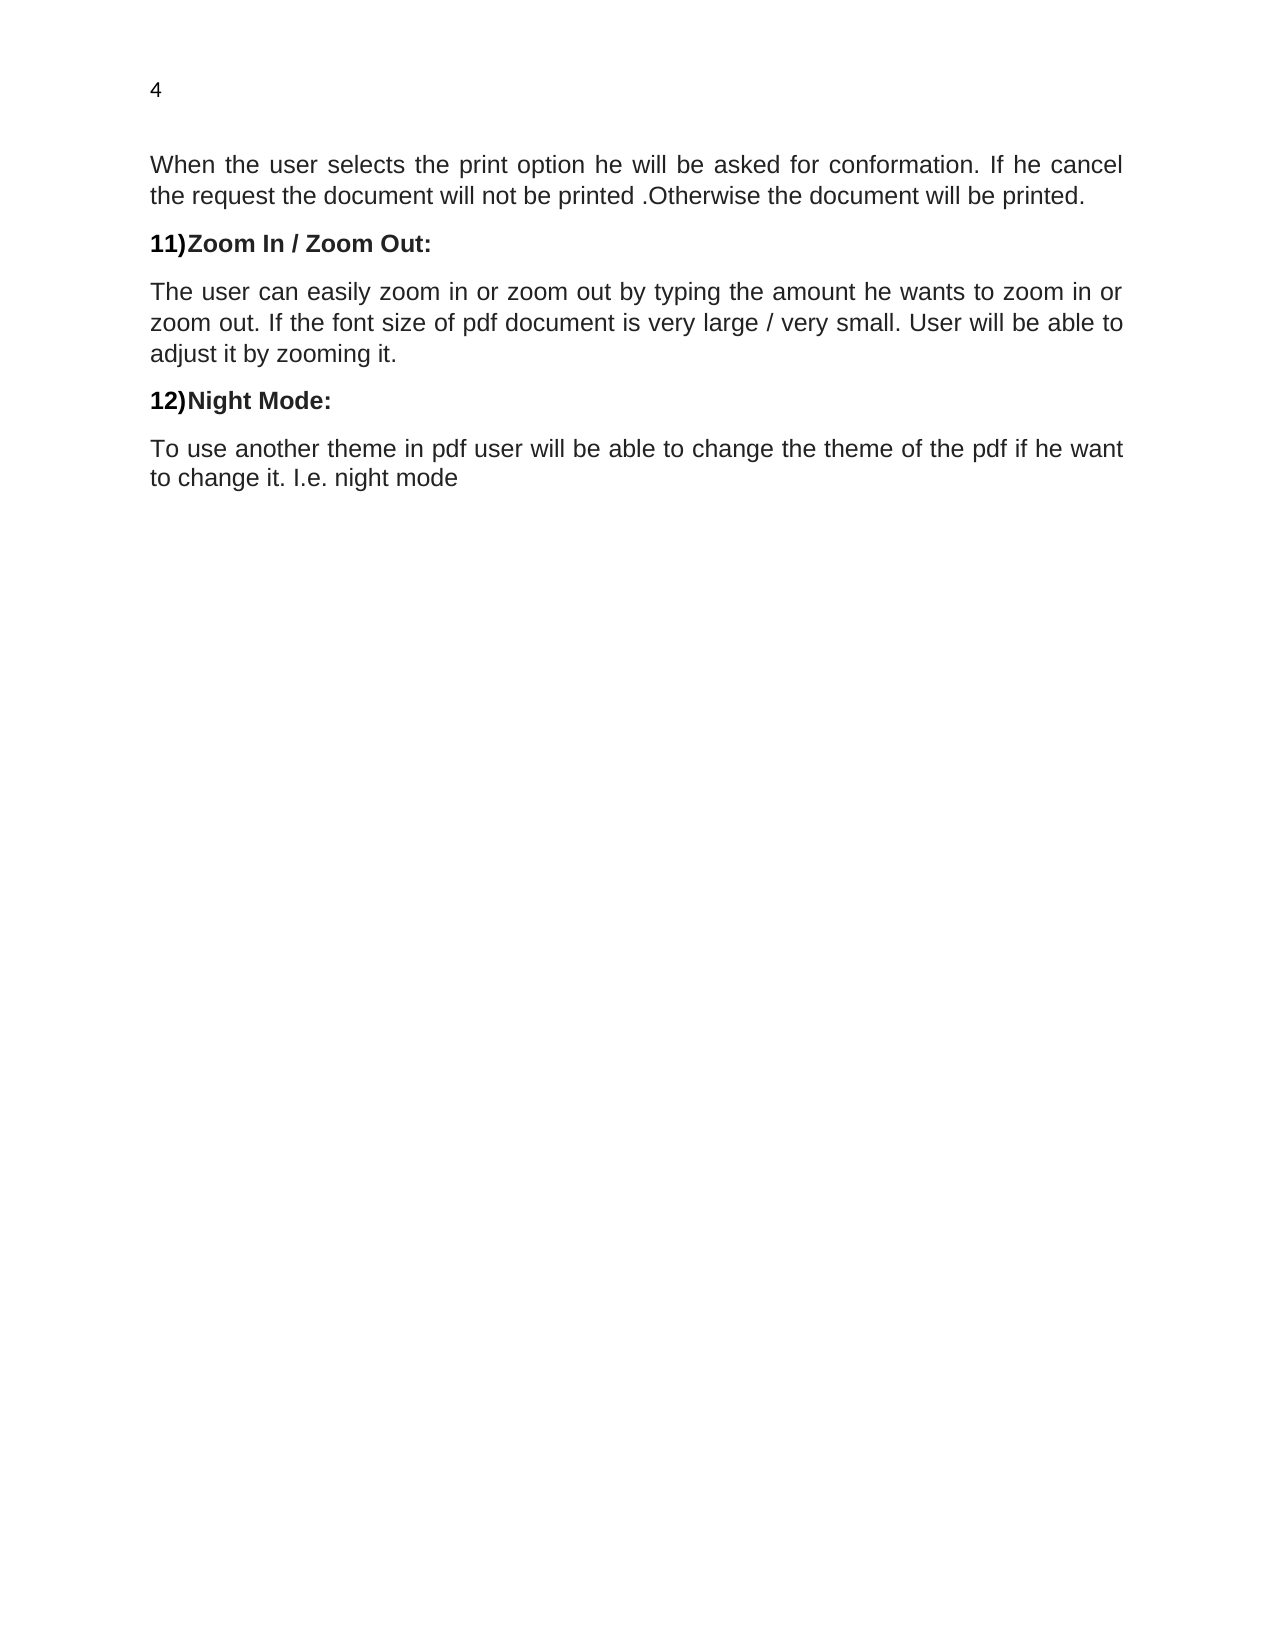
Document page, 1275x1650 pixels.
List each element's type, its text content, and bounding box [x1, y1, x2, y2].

list Night Mode: [150, 386, 1125, 415]
text When the user selects the print option he will be asked for conformation. If he cancel the request the document will not be printed .Otherwise the document will be printed. [150, 150, 1125, 210]
text To use another theme in pdf user will be able to change the theme of the pdf if he want to change it. I.e. night mode [150, 434, 1125, 491]
list Zoom In / Zoom Out: [150, 229, 1125, 257]
text The user can easily zoom in or zoom out by typing the amount he wants to zoom in or zoom out. If the font size of pdf document is very large / very small. User will be able to adjust it by zooming it. [150, 276, 1125, 367]
